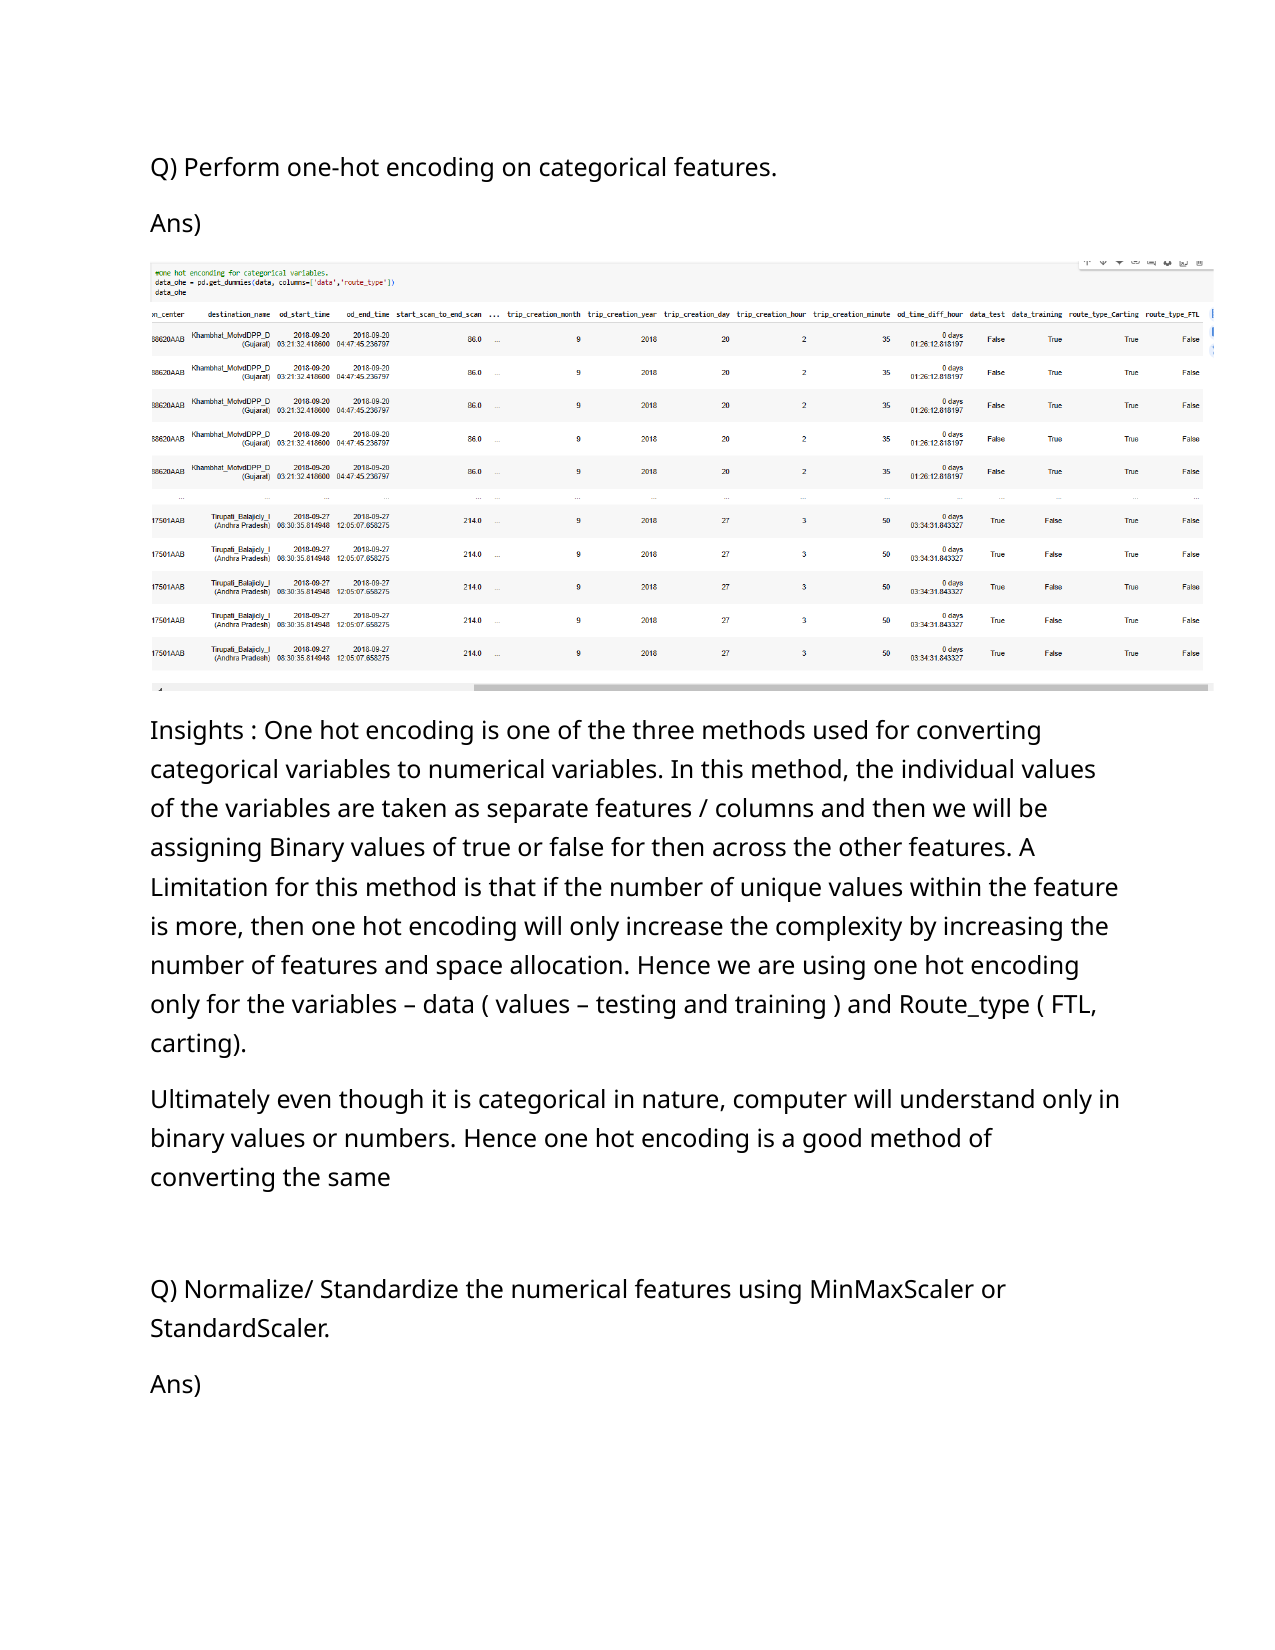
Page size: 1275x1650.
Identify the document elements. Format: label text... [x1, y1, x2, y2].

text Q) Normalize/ Standardize the numerical features using MinMaxScaler or StandardScaler. [150, 1272, 1125, 1345]
text Q) Perform one-hot encoding on categorical features. [150, 150, 1125, 184]
text Ans) [150, 1367, 1125, 1401]
text Insights : One hot encoding is one of the three methods used for converting categorical variables to numerical variables. In this method, the individual values of the variables are taken as separate features / columns and then we will be assigning Binary values of true or false for then across the other features. A Limitation for this method is that if the number of unique values within the feature is more, then one hot encoding will only increase the complexity by increasing the number of features and space allocation. Hence we are using one hot encoding only for the variables – data ( values – testing and training ) and Route_type ( FTL, carting). [150, 713, 1125, 1060]
text Ans) [150, 206, 1125, 240]
picture [150, 261, 1214, 691]
text Ultimately even though it is categorical in nature, computer will understand only in binary values or numbers. Hence one hot encoding is a good method of converting the same [150, 1082, 1125, 1194]
